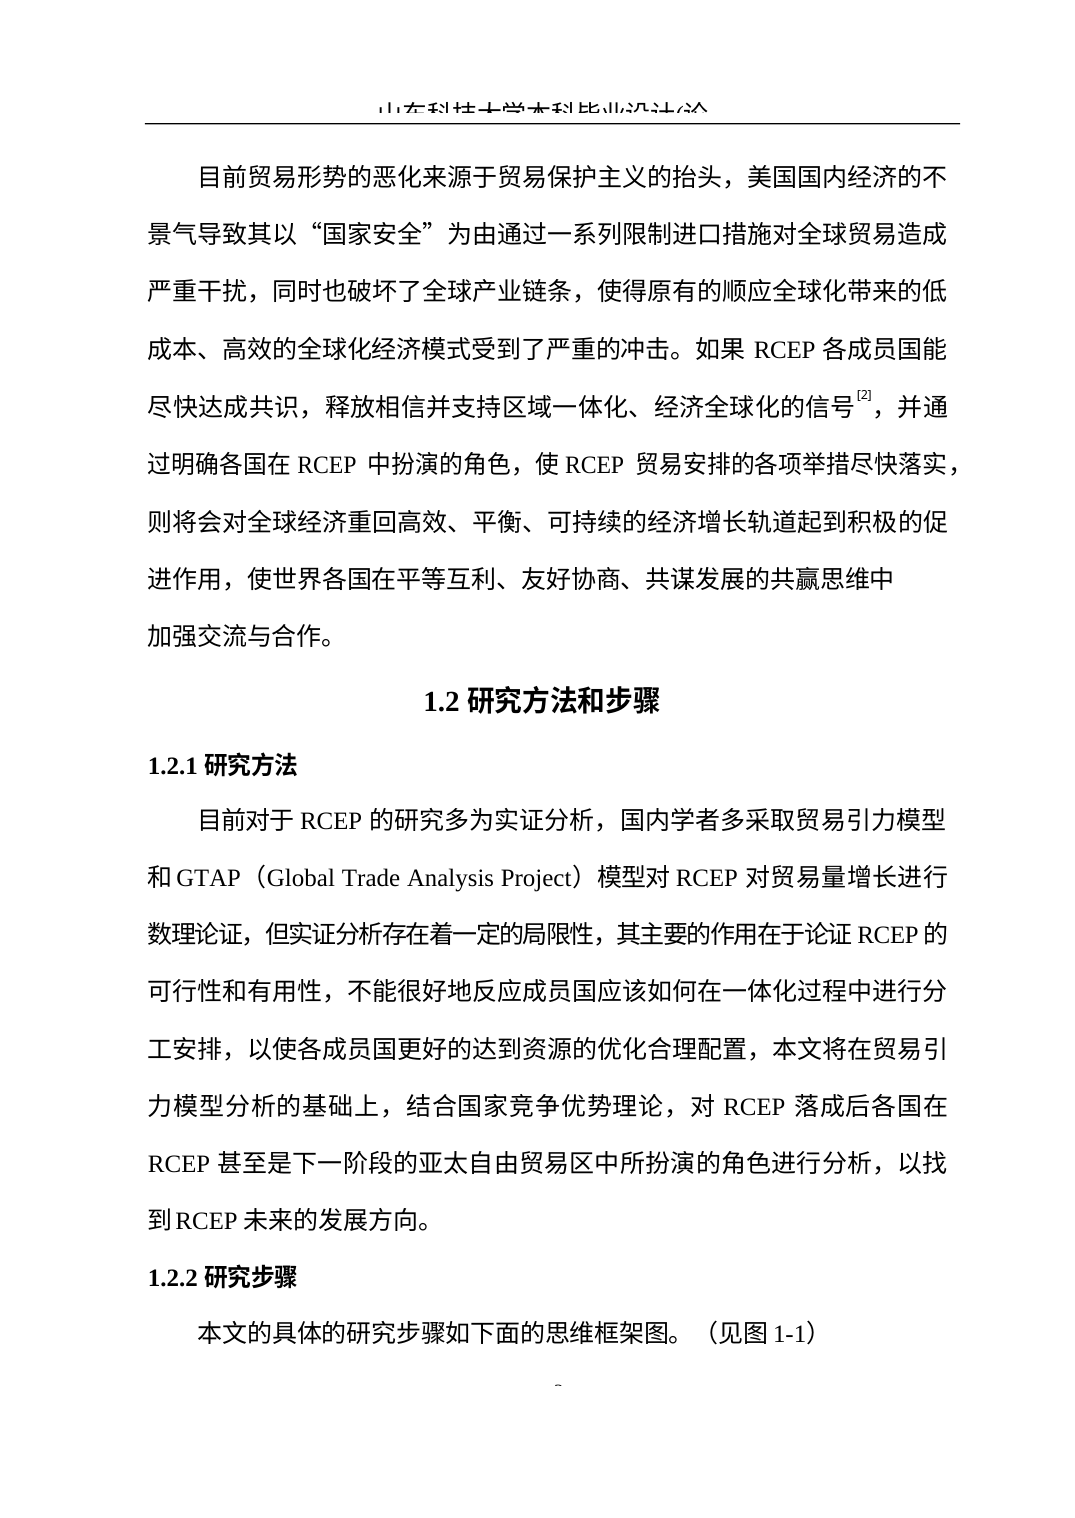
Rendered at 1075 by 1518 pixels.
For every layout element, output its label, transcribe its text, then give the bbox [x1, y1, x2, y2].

text 加强交流与合作。 [148, 617, 352, 653]
text 本文的具体的研究步骤如下面的思维框架图。（见图 1-1） [198, 1313, 979, 1349]
subtitle 研究方法和步骤 [423, 677, 979, 719]
text 目前贸易形势的恶化来源于贸易保护主义的抬头，美国国内经济的不景气导致其以“国家安全”为由通过一系列限制进口措施对全球贸易造成严重干扰，同时也破坏了全球产业链条，使得原有的顺应全球化带来的低成本、高效的全球化经济模式受到了严重的冲击。如果 RCEP 各成员国能尽快达成共识，释放相信并支持区域一体化、经济全球化的信号[2]，并通过明确各国在 RCEP 中扮演的角色，使 RCEP 贸易安排的各项举措尽快落实，则将会对全球经济重回高效、平衡、可持续的经济增长轨道起到积极的促进作用，使世界各国在平等互利、友好协商、共谋发展的共赢思维中 [148, 157, 948, 596]
text 目前对于 RCEP 的研究多为实证分析，国内学者多采取贸易引力模型和 GTAP（Global Trade Analysis Project）模型对 RCEP 对贸易量增长进行数理论证，但实证分析存在着一定的局限性，其主要的作用在于论证 RCEP的可行性和有用性，不能很好地反应成员国应该如何在一体化过程中进行分工安排，以使各成员国更好的达到资源的优化合理配置，本文将在贸易引力模型分析的基础上，结合国家竞争优势理论，对 RCEP 落成后各国在 RCEP 甚至是下一阶段的亚太自由贸易区中所扮演的角色进行分析，以找到 RCEP 未来的发展方向。 [148, 800, 948, 1237]
subtitle 研究方法 [148, 745, 979, 781]
subtitle 研究步骤 [148, 1258, 979, 1294]
